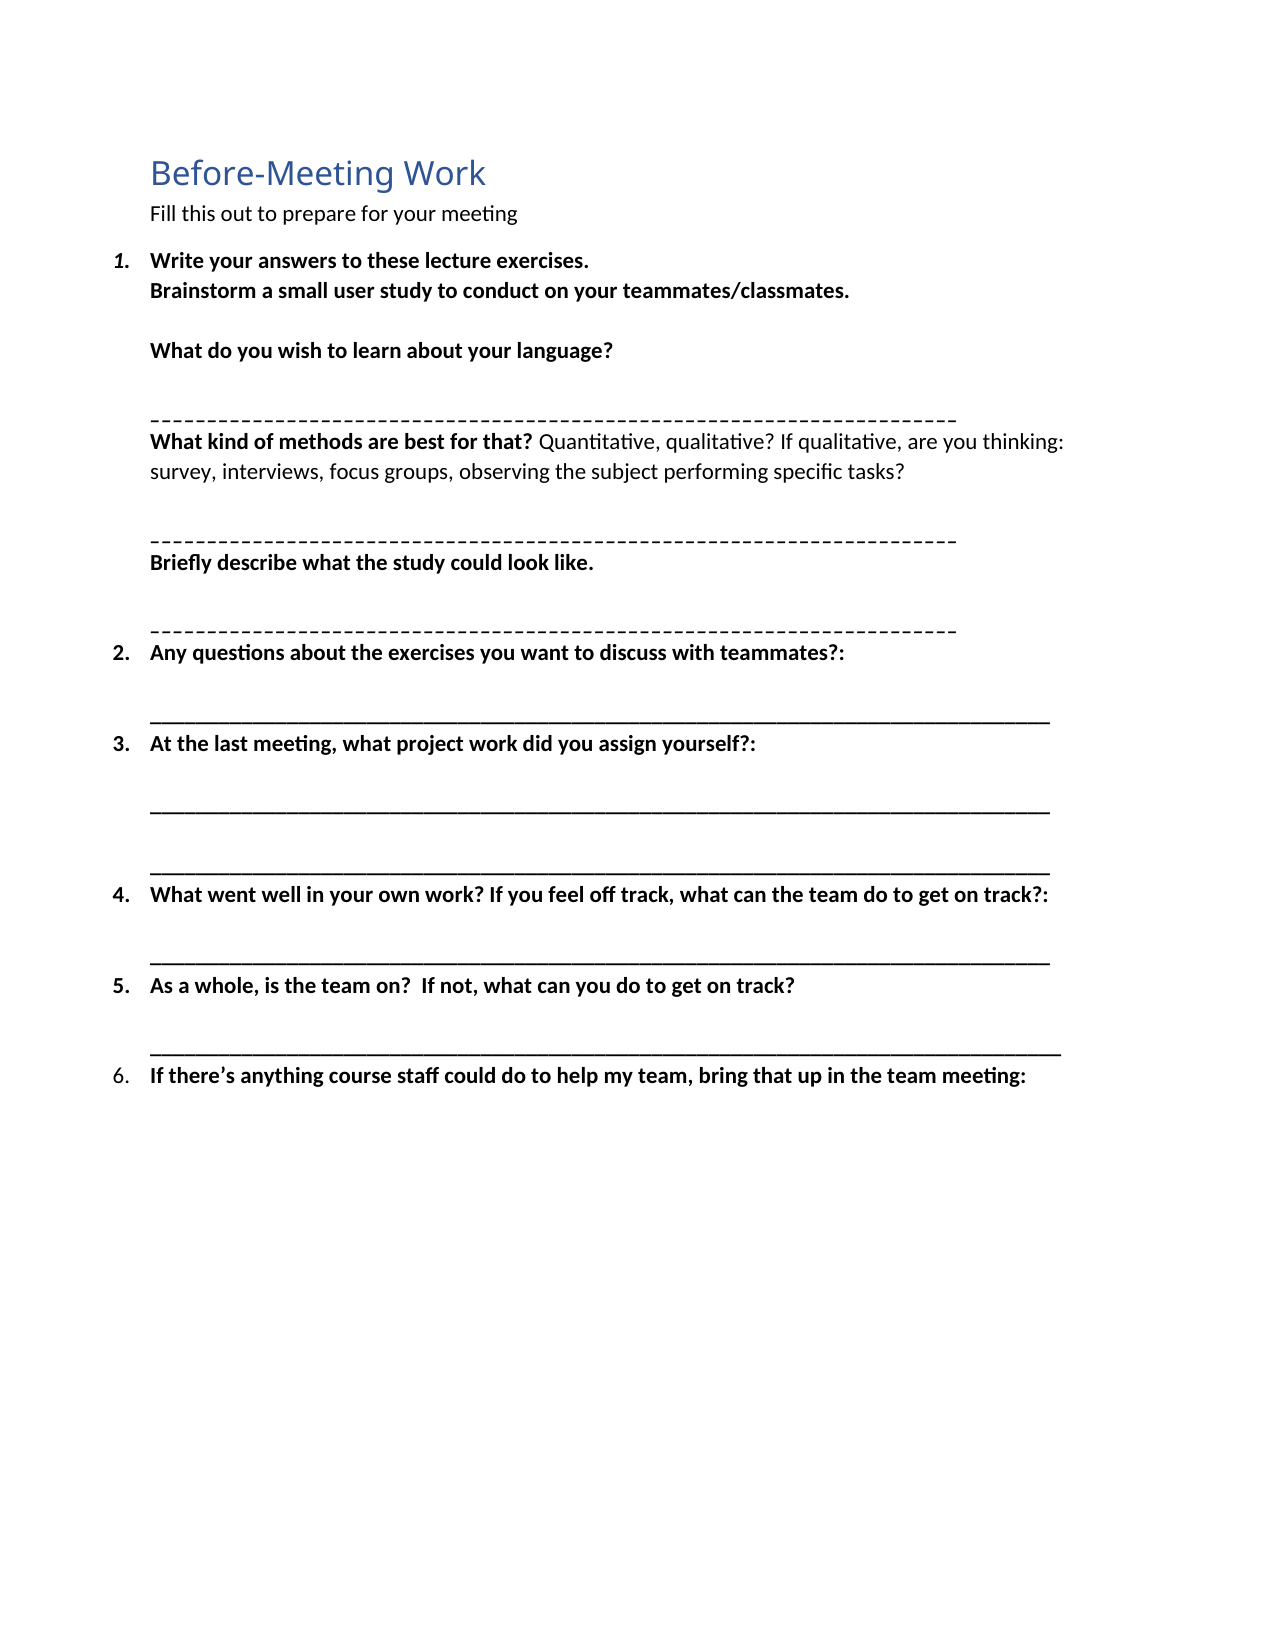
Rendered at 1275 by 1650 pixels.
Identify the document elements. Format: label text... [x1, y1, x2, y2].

list What kind of methods are best for that? Quantitative, qualitative? If qualitative, are you thinking: survey, interviews, focus groups, observing the subject performing specific tasks? [150, 427, 1125, 516]
list As a whole, is the team on? If not, what can you do to get on track? ________________________________________________________________________________ [112, 971, 1125, 1059]
list At the last meeting, what project work did you assign yourself?: _______________________________________________________________________________ _______________________________________________________________________________ [112, 729, 1125, 878]
list _______________________________________________________________________ Briefly describe what the study could look like. [150, 518, 1125, 606]
list _______________________________________________________________________ [150, 397, 1125, 425]
text Fill this out to prepare for your meeting [150, 199, 1125, 227]
list If there’s anything course staff could do to help my team, bring that up in the team meeting: [112, 1061, 1125, 1120]
subtitle Before-Meeting Work [150, 150, 1125, 195]
list What went well in your own work? If you feel off track, what can the team do to get on track?: _______________________________________________________________________________ [112, 880, 1125, 969]
list Write your answers to these lecture exercises. Brainstorm a small user study to conduct on your teammates/classmates. What do you wish to learn about your language? [112, 246, 1125, 395]
list _______________________________________________________________________ [150, 608, 1125, 636]
list Any questions about the exercises you want to discuss with teammates?: _______________________________________________________________________________ [112, 638, 1125, 727]
